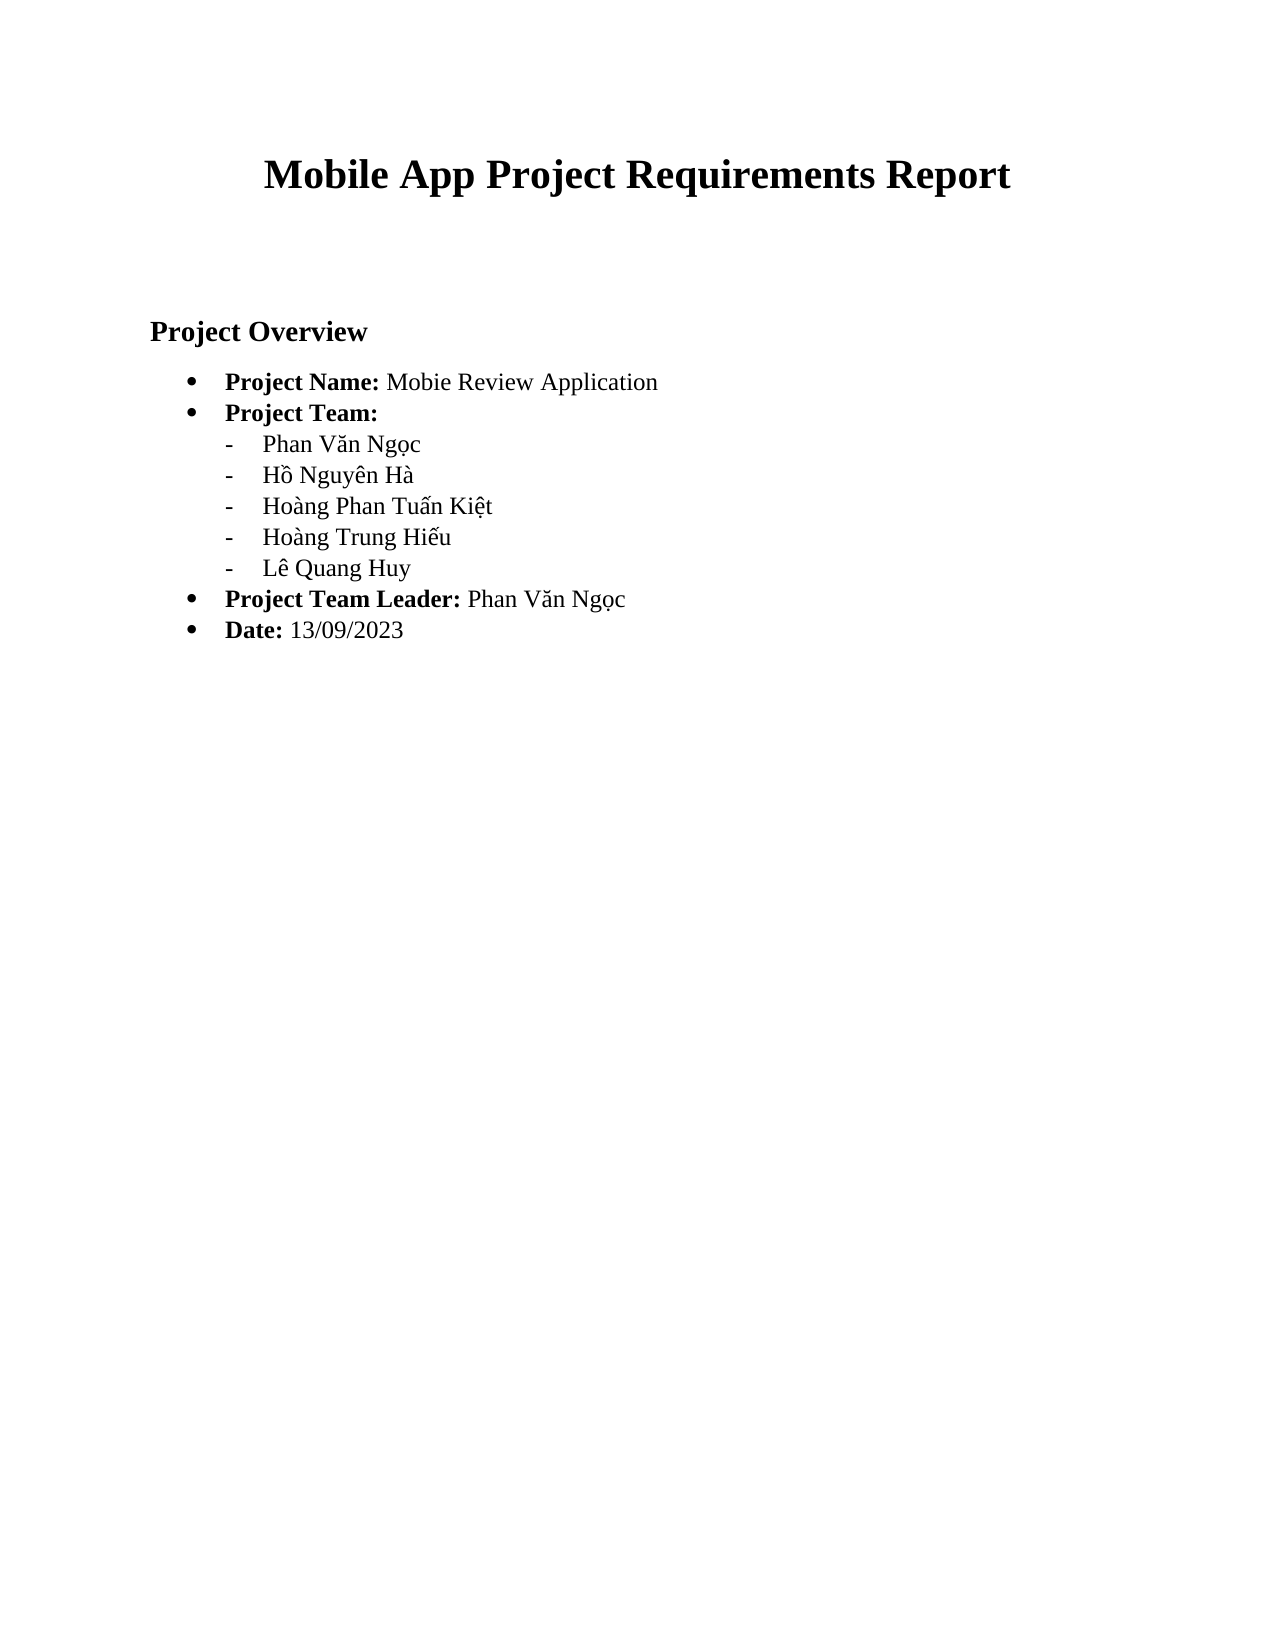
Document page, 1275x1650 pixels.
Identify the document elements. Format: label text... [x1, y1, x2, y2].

text Mobile App Project Requirements Report [150, 150, 1125, 198]
text Project Overview [150, 314, 1125, 347]
list Project Name: Mobie Review Application [187, 367, 1125, 395]
list Date: 13/09/2023 [187, 615, 1125, 644]
list Phan Văn Ngọc [225, 429, 1125, 457]
list Project Team: [187, 398, 1125, 426]
list Hoàng Trung Hiếu [225, 522, 1125, 551]
list Project Team Leader: Phan Văn Ngọc [187, 584, 1125, 613]
list Hồ Nguyên Hà [225, 460, 1125, 488]
list Hoàng Phan Tuấn Kiệt [225, 491, 1125, 519]
list Lê Quang Huy [225, 553, 1125, 582]
